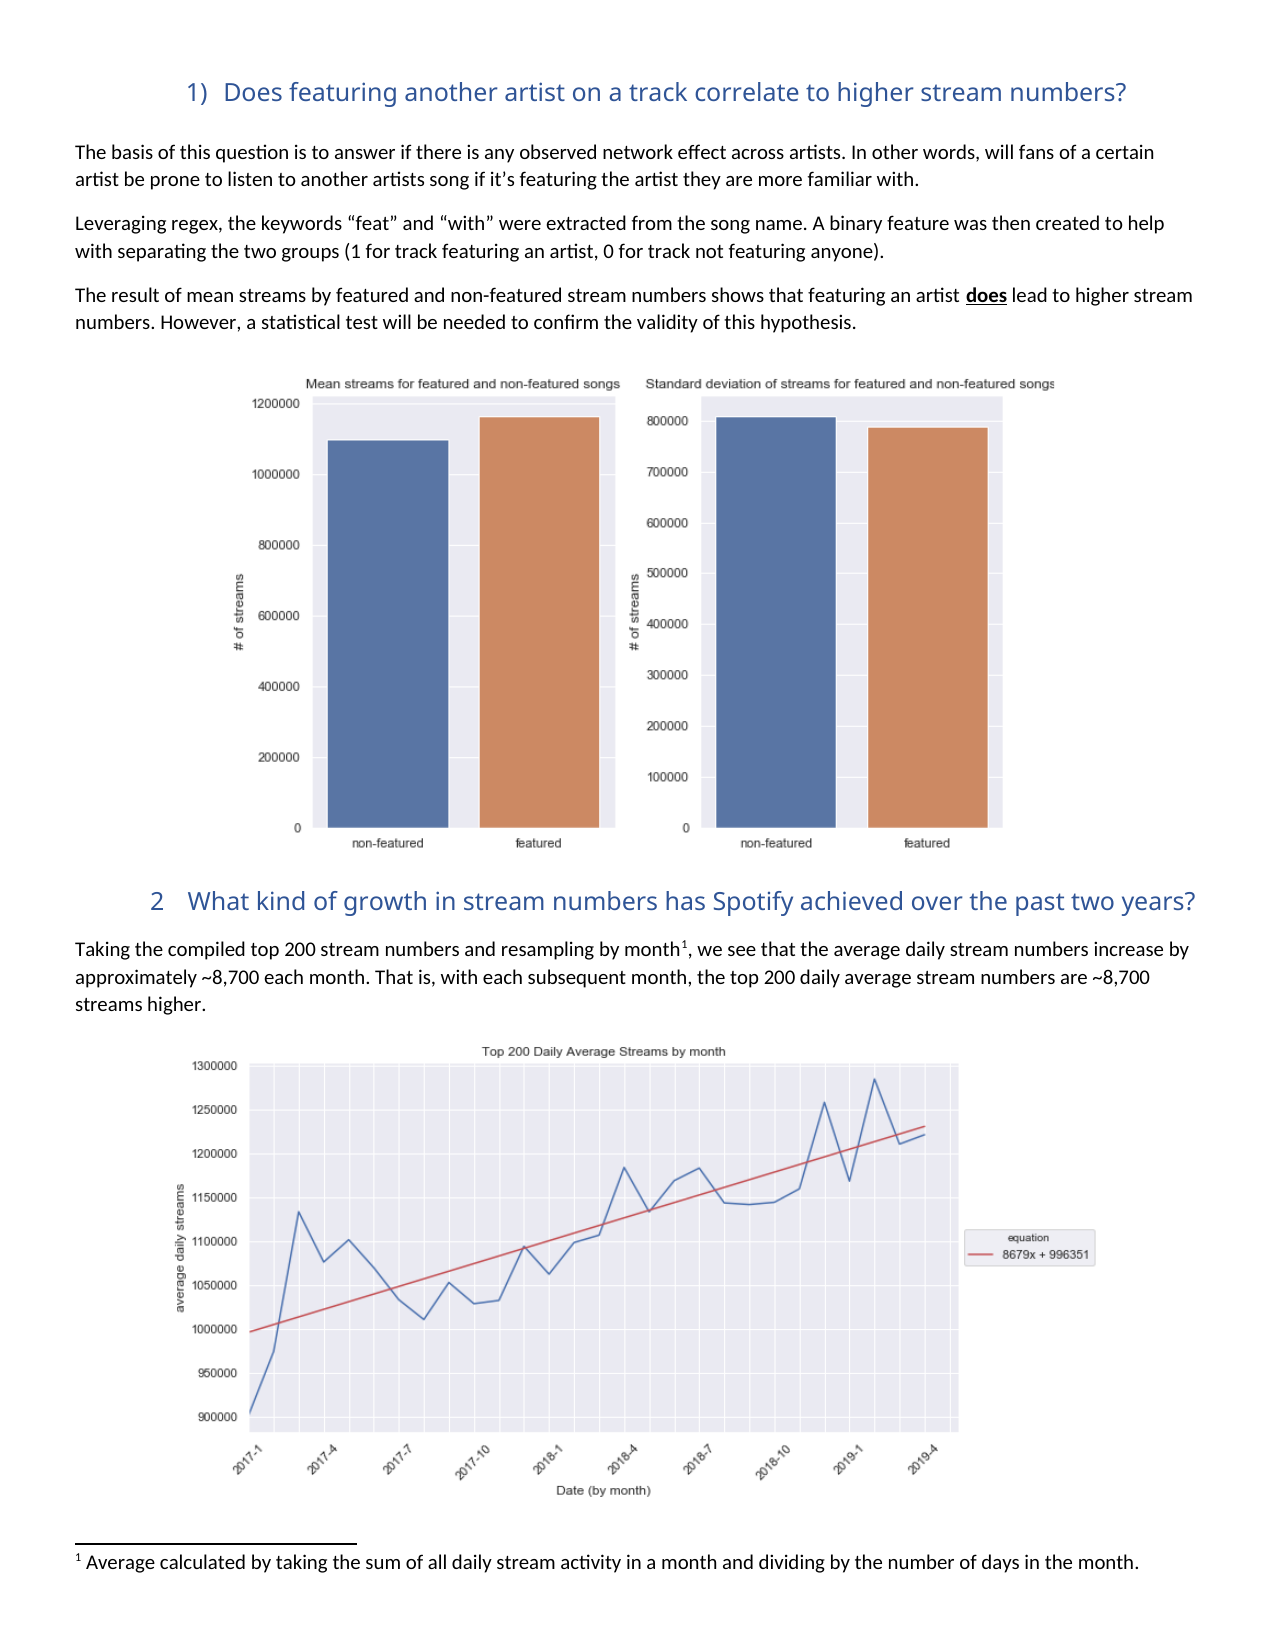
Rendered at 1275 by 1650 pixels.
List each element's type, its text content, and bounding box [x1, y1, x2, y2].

picture [220, 364, 1055, 865]
text The basis of this question is to answer if there is any observed network effect across artists. In other words, will fans of a certain artist be prone to listen to another artists song if it’s featuring the artist they are more familiar with. [75, 139, 1200, 192]
text Leveraging regex, the keywords “feat” and “with” were extracted from the song name. A binary feature was then created to help with separating the two groups (1 for track featuring an artist, 0 for track not featuring anyone). [75, 211, 1200, 263]
text Taking the compiled top 200 stream numbers and resampling by month, we see that the average daily stream numbers increase by approximately ~8,700 each month. That is, with each subsequent month, the top 200 daily average stream numbers are ~8,700 streams higher. [75, 937, 1200, 1017]
picture [164, 1035, 1111, 1509]
subtitle Does featuring another artist on a track correlate to higher stream numbers? [112, 75, 1200, 109]
list What kind of growth in stream numbers has Spotify achieved over the past two years? [150, 883, 1200, 917]
text The result of mean streams by featured and non-featured stream numbers shows that featuring an artist does lead to higher stream numbers. However, a statistical test will be needed to confirm the validity of this hypothesis. [75, 282, 1200, 335]
